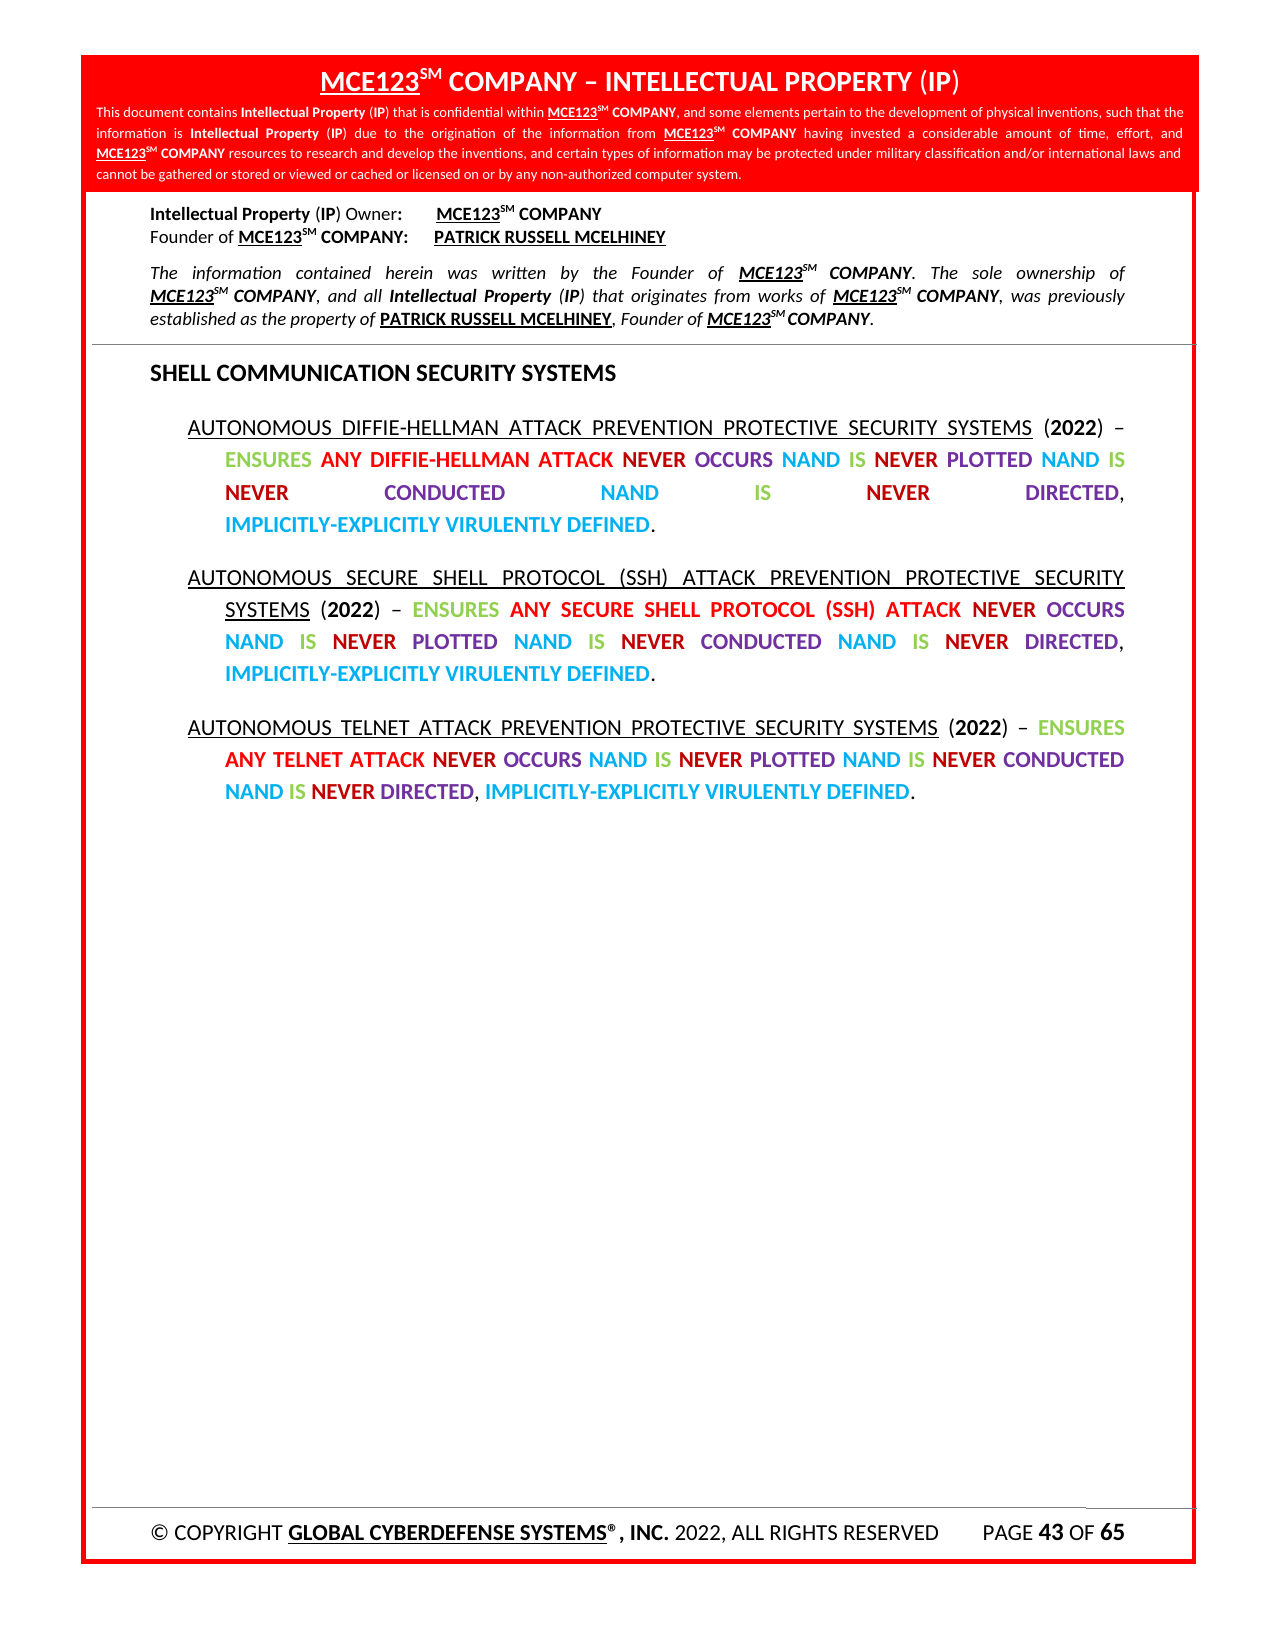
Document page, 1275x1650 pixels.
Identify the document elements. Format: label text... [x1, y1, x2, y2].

text AUTONOMOUS TELNET ATTACK PREVENTION PROTECTIVE SECURITY SYSTEMS (2022) – ENSURES ANY TELNET ATTACK NEVER OCCURS NAND IS NEVER PLOTTED NAND IS NEVER CONDUCTED NAND IS NEVER DIRECTED, IMPLICITLY-EXPLICITLY VIRULENTLY DEFINED. [187, 713, 1125, 805]
text AUTONOMOUS SECURE SHELL PROTOCOL (SSH) ATTACK PREVENTION PROTECTIVE SECURITY SYSTEMS (2022) – ENSURES ANY SECURE SHELL PROTOCOL (SSH) ATTACK NEVER OCCURS NAND IS NEVER PLOTTED NAND IS NEVER CONDUCTED NAND IS NEVER DIRECTED, IMPLICITLY-EXPLICITLY VIRULENTLY DEFINED. [187, 588, 1125, 688]
text AUTONOMOUS DIFFIE-HELLMAN ATTACK PREVENTION PROTECTIVE SECURITY SYSTEMS (2022) – ENSURES ANY DIFFIE-HELLMAN ATTACK NEVER OCCURS NAND IS NEVER PLOTTED NAND IS NEVER CONDUCTED NAND IS NEVER DIRECTED, IMPLICITLY-EXPLICITLY VIRULENTLY DEFINED. [187, 413, 1125, 538]
text SHELL COMMUNICATION SECURITY SYSTEMS [150, 358, 1125, 388]
text AUTONOMOUS SECURE SHELL PROTOCOL (SSH) ATTACK PREVENTION PROTECTIVE SECURITY SYSTEMS (2022) – ENSURES ANY SECURE SHELL PROTOCOL (SSH) ATTACK NEVER OCCURS NAND IS NEVER PLOTTED NAND IS NEVER CONDUCTED NAND IS NEVER DIRECTED, IMPLICITLY-EXPLICITLY VIRULENTLY DEFINED. [187, 563, 1125, 587]
